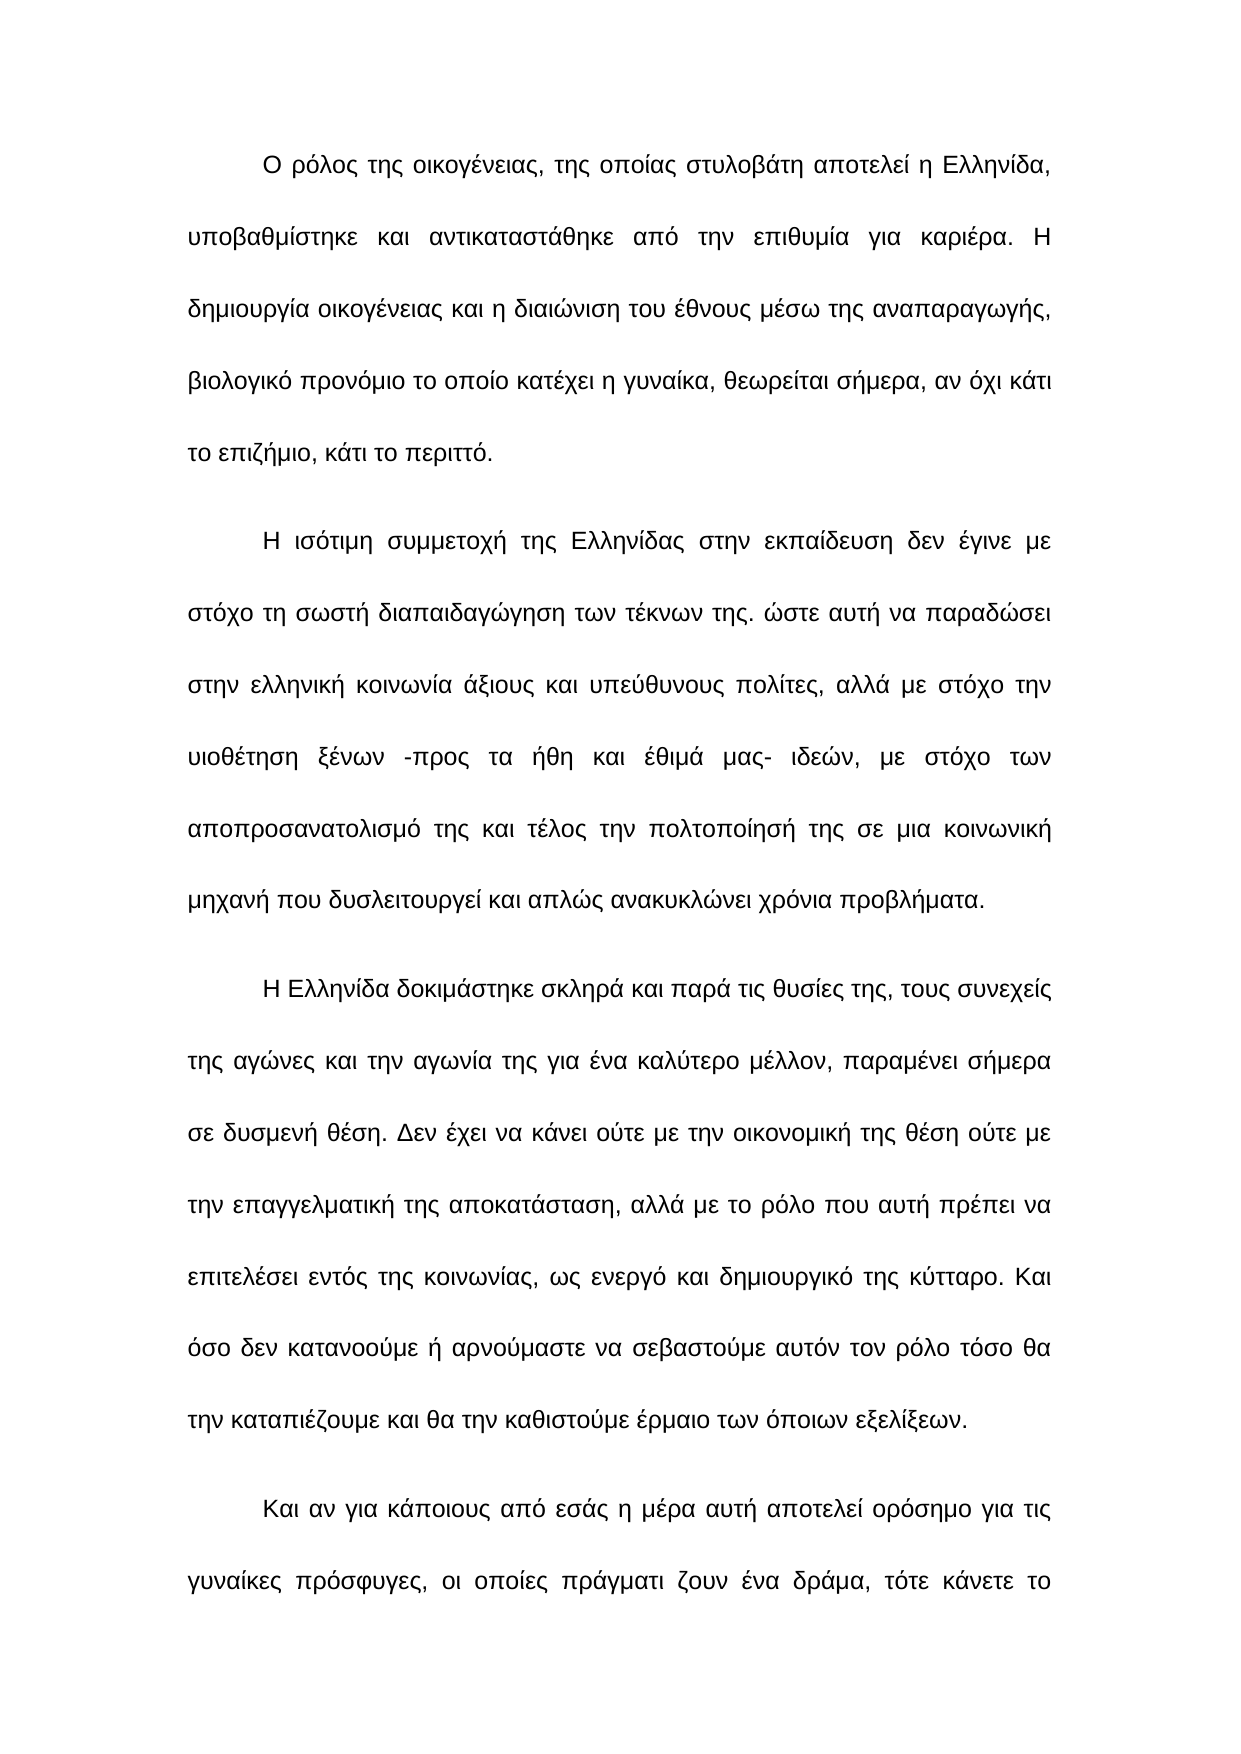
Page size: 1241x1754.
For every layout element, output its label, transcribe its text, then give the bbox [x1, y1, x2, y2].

text Η Ελληνίδα δοκιμάστηκε σκληρά και παρά τις θυσίες της, τους συνεχείς της αγώνες και την αγωνία της για ένα καλύτερο μέλλον, παραμένει σήμερα σε δυσμενή θέση. Δεν έχει να κάνει ούτε με την οικονομική της θέση ούτε με την επαγγελματική της αποκατάσταση, αλλά με το ρόλο που αυτή πρέπει να επιτελέσει εντός της κοινωνίας, ως ενεργό και δημιουργικό της κύτταρο. Και όσο δεν κατανοούμε ή αρνούμαστε να σεβαστούμε αυτόν τον ρόλο τόσο θα την καταπιέζουμε και θα την καθιστούμε έρμαιο των όποιων εξελίξεων. [187, 974, 1053, 1434]
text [187, 1494, 1053, 1594]
text Ο ρόλος της οικογένειας, της οποίας στυλοβάτη αποτελεί η Ελληνίδα, υποβαθμίστηκε και αντικαταστάθηκε από την επιθυμία για καριέρα. Η δημιουργία οικογένειας και η διαιώνιση του έθνους μέσω της αναπαραγωγής, βιολογικό προνόμιο το οποίο κατέχει η γυναίκα, θεωρείται σήμερα, αν όχι κάτι το επιζήμιο, κάτι το περιττό. [187, 150, 1053, 466]
text Η ισότιμη συμμετοχή της Ελληνίδας στην εκπαίδευση δεν έγινε με στόχο τη σωστή διαπαιδαγώγηση των τέκνων της. ώστε αυτή να παραδώσει στην ελληνική κοινωνία άξιους και υπεύθυνους πολίτες, αλλά με στόχο την υιοθέτηση ξένων -προς τα ήθη και έθιμά μας- ιδεών, με στόχο των αποπροσανατολισμό της και τέλος την πολτοποίησή της σε μια κοινωνική μηχανή που δυσλειτουργεί και απλώς ανακυκλώνει χρόνια προβλήματα. [187, 526, 1053, 914]
